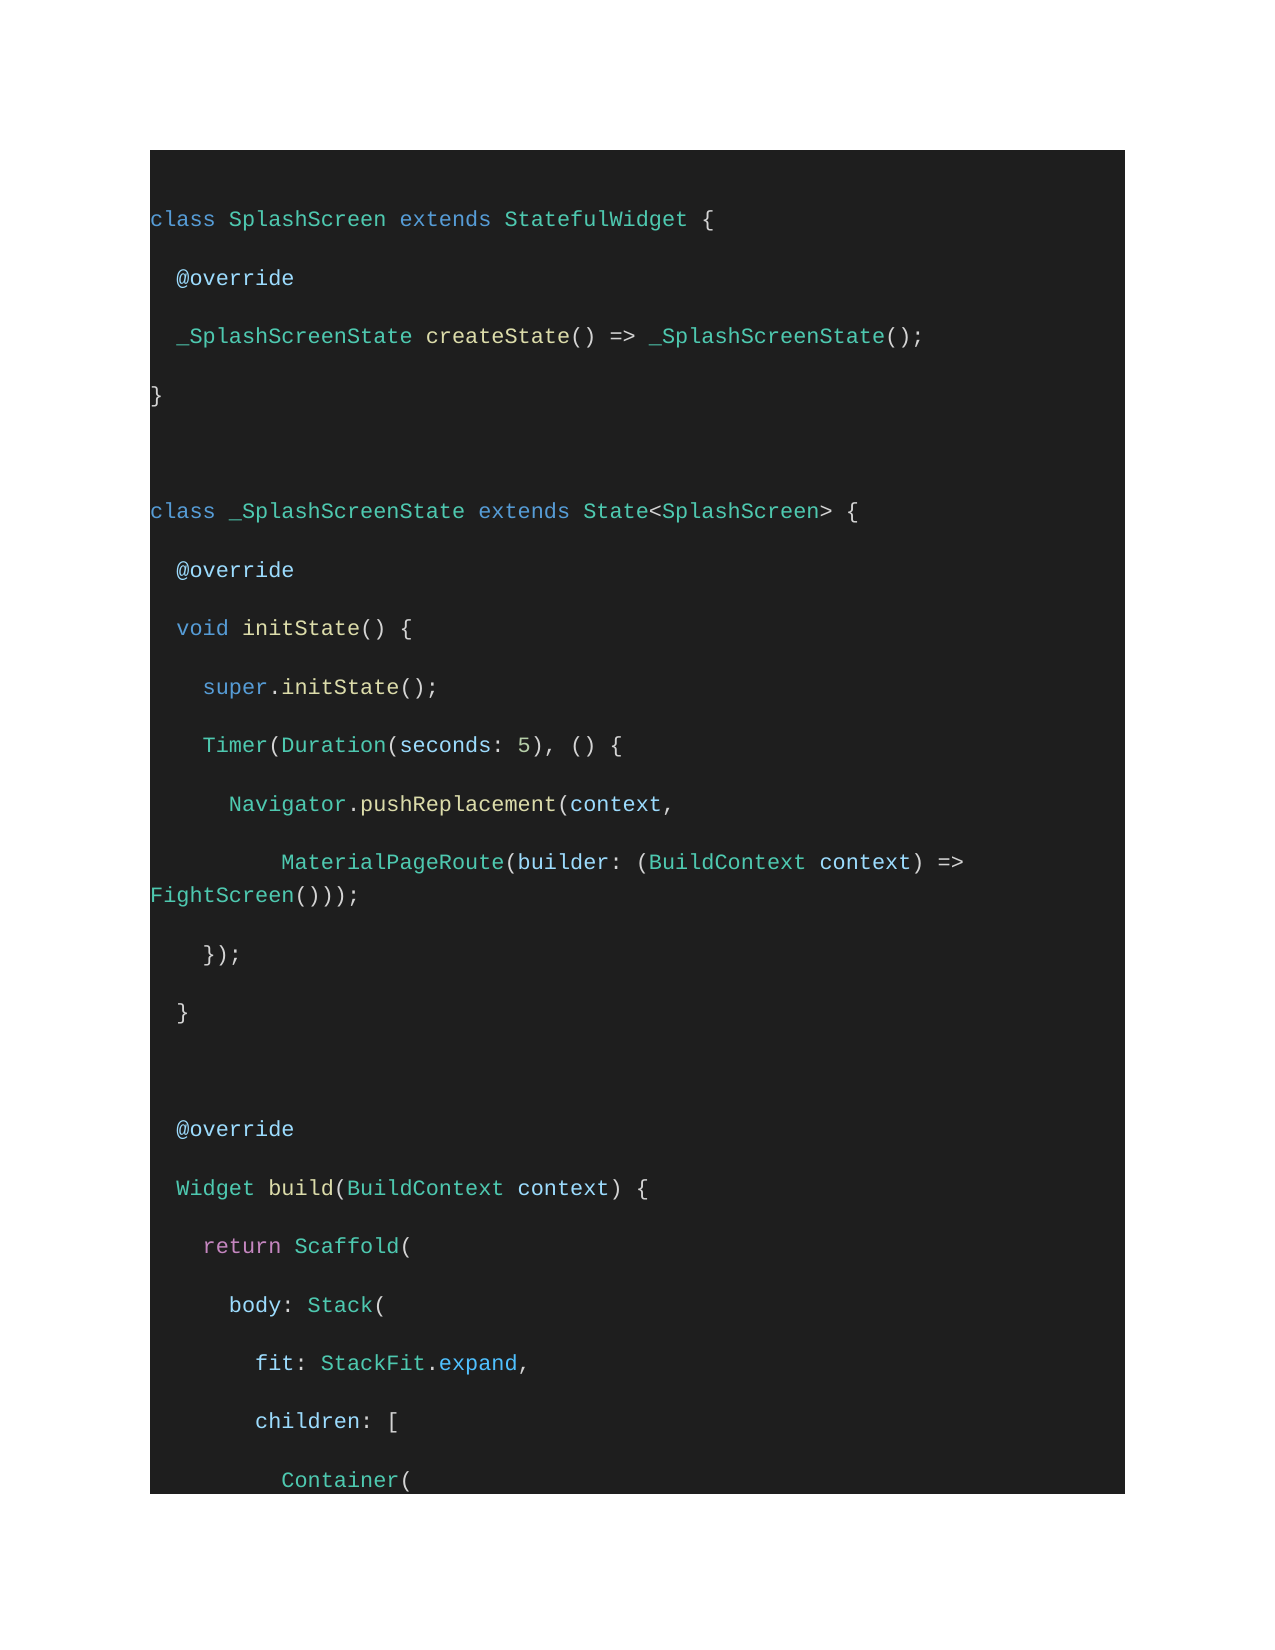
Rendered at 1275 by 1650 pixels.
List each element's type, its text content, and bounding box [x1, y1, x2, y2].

text super.initState(); [150, 676, 1125, 701]
text _SplashScreenState createState() => _SplashScreenState(); [150, 325, 1125, 350]
text @override [150, 559, 1125, 584]
text fit: StackFit.expand, [150, 1352, 1125, 1377]
text body: Stack( [150, 1294, 1125, 1318]
text Timer(Duration(seconds: 5), () { [150, 734, 1125, 759]
text @override [150, 1118, 1125, 1143]
text }); [150, 943, 1125, 968]
text class SplashScreen extends StatefulWidget { [150, 208, 1125, 233]
text Container( [150, 1469, 1125, 1494]
text Navigator.pushReplacement(context, [150, 793, 1125, 818]
text MaterialPageRoute(builder: (BuildContext context) => FightScreen())); [150, 851, 1125, 909]
text @override [150, 267, 1125, 292]
text } [150, 1002, 1125, 1026]
text Widget build(BuildContext context) { [150, 1177, 1125, 1202]
text void initState() { [150, 617, 1125, 642]
text return Scaffold( [150, 1235, 1125, 1260]
text } [150, 384, 1125, 408]
text children: [ [150, 1411, 1125, 1435]
text class _SplashScreenState extends State<SplashScreen> { [150, 501, 1125, 525]
